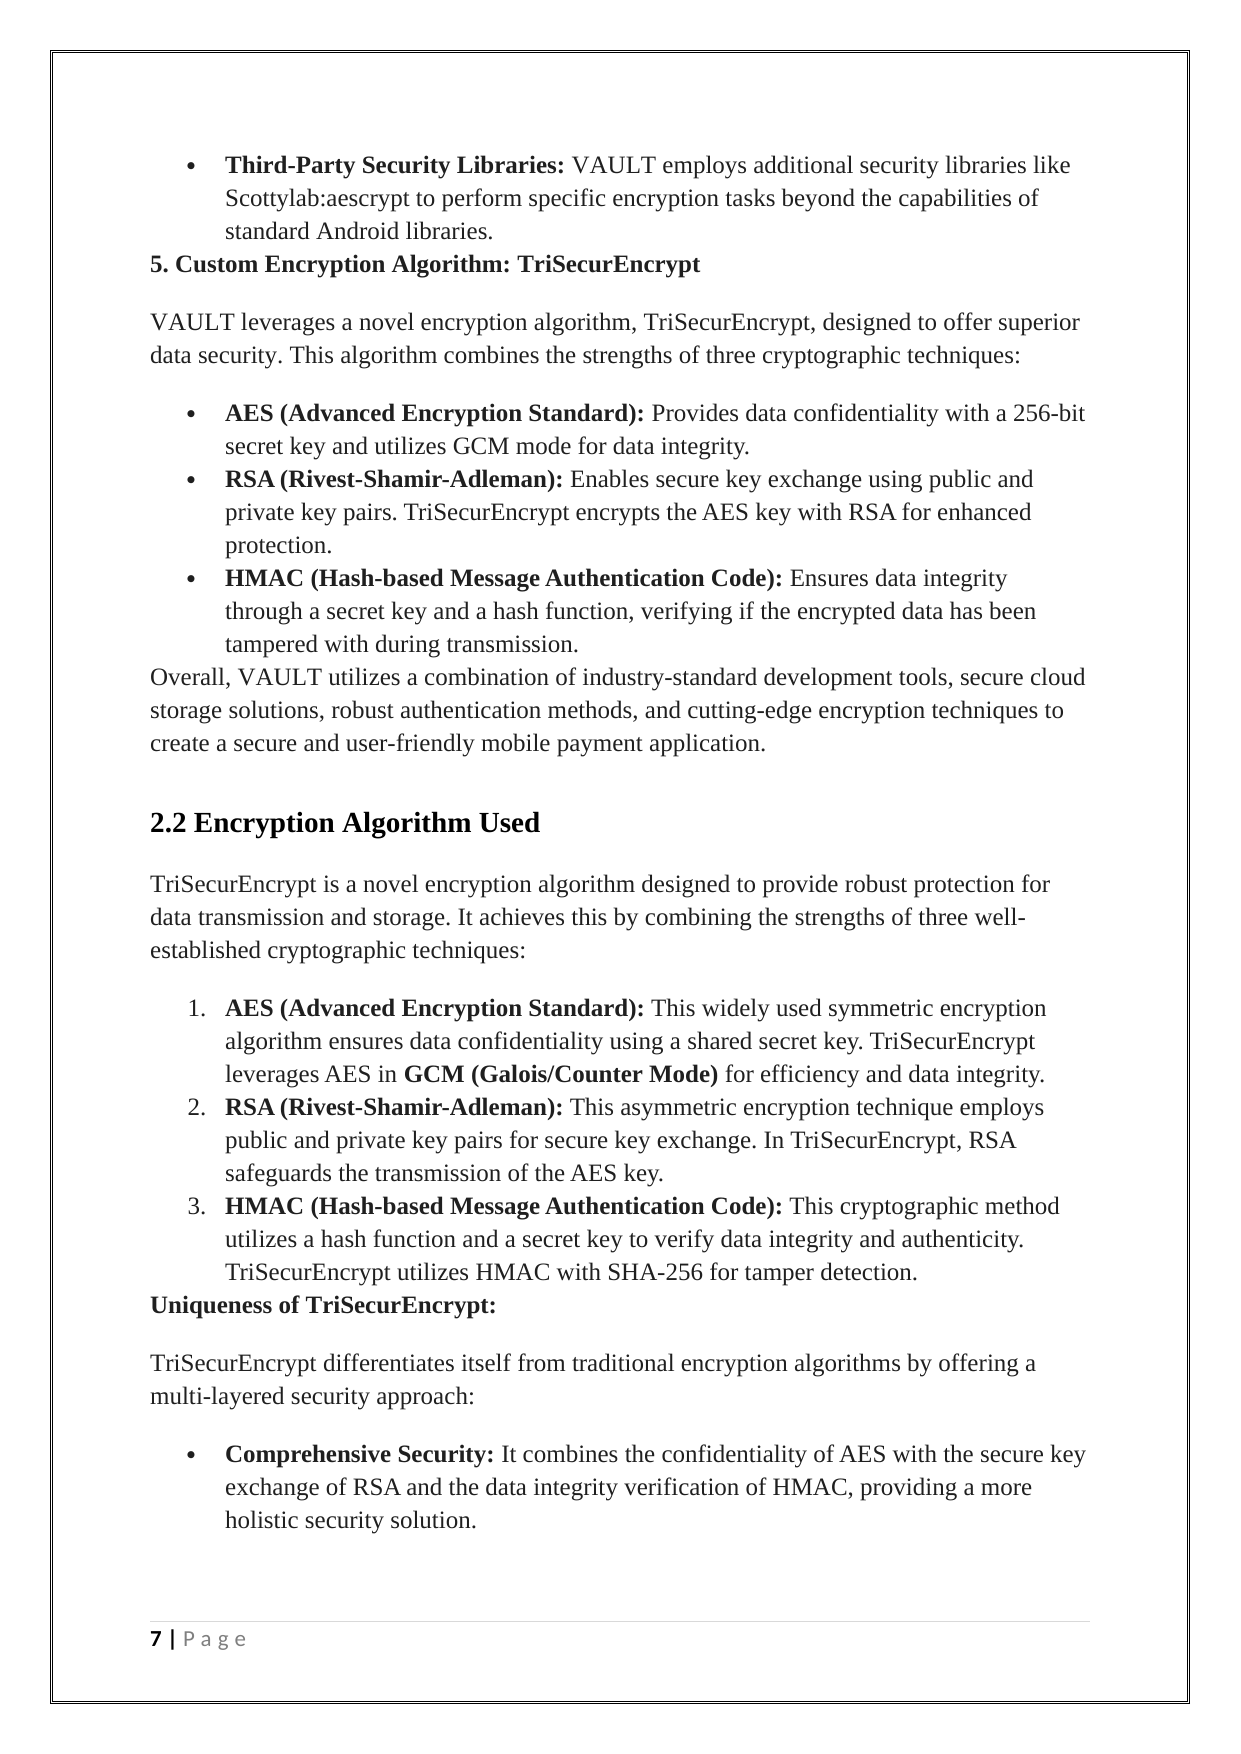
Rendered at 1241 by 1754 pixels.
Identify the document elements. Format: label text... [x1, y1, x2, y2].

list RSA (Rivest-Shamir-Adleman): This asymmetric encryption technique employs public and private key pairs for secure key exchange. In TriSecurEncrypt, RSA safeguards the transmission of the AES key. [187, 1092, 1090, 1187]
list AES (Advanced Encryption Standard): Provides data confidentiality with a 256-bit secret key and utilizes GCM mode for data integrity. [187, 398, 1090, 460]
text VAULT leverages a novel encryption algorithm, TriSecurEncrypt, designed to offer superior data security. This algorithm combines the strengths of three cryptographic techniques: [150, 307, 1090, 369]
list RSA (Rivest-Shamir-Adleman): Enables secure key exchange using public and private key pairs. TriSecurEncrypt encrypts the AES key with RSA for enhanced protection. [187, 464, 1090, 559]
list Third-Party Security Libraries: VAULT employs additional security libraries like Scottylab:aescrypt to perform specific encryption tasks beyond the capabilities of standard Android libraries. [187, 150, 1090, 245]
list AES (Advanced Encryption Standard): This widely used symmetric encryption algorithm ensures data confidentiality using a shared secret key. TriSecurEncrypt leverages AES in GCM (Galois/Counter Mode) for efficiency and data integrity. [187, 993, 1090, 1088]
text Overall, VAULT utilizes a combination of industry-standard development tools, secure cloud storage solutions, robust authentication methods, and cutting-edge encryption techniques to create a secure and user-friendly mobile payment application. [150, 662, 1090, 757]
text 2.2 Encryption Algorithm Used [150, 806, 1096, 839]
text TriSecurEncrypt differentiates itself from traditional encryption algorithms by offering a multi-layered security approach: [150, 1348, 1090, 1410]
list Comprehensive Security: It combines the confidentiality of AES with the secure key exchange of RSA and the data integrity verification of HMAC, providing a more holistic security solution. [187, 1439, 1090, 1534]
text TriSecurEncrypt is a novel encryption algorithm designed to provide robust protection for data transmission and storage. It achieves this by combining the strengths of three well-established cryptographic techniques: [150, 869, 1090, 964]
list HMAC (Hash-based Message Authentication Code): Ensures data integrity through a secret key and a hash function, verifying if the encrypted data has been tampered with during transmission. [187, 563, 1090, 658]
list HMAC (Hash-based Message Authentication Code): This cryptographic method utilizes a hash function and a secret key to verify data integrity and authenticity. TriSecurEncrypt utilizes HMAC with SHA-256 for tamper detection. [187, 1191, 1090, 1286]
text Uniqueness of TriSecurEncrypt: [150, 1290, 1090, 1319]
text 5. Custom Encryption Algorithm: TriSecurEncrypt [150, 249, 1090, 278]
